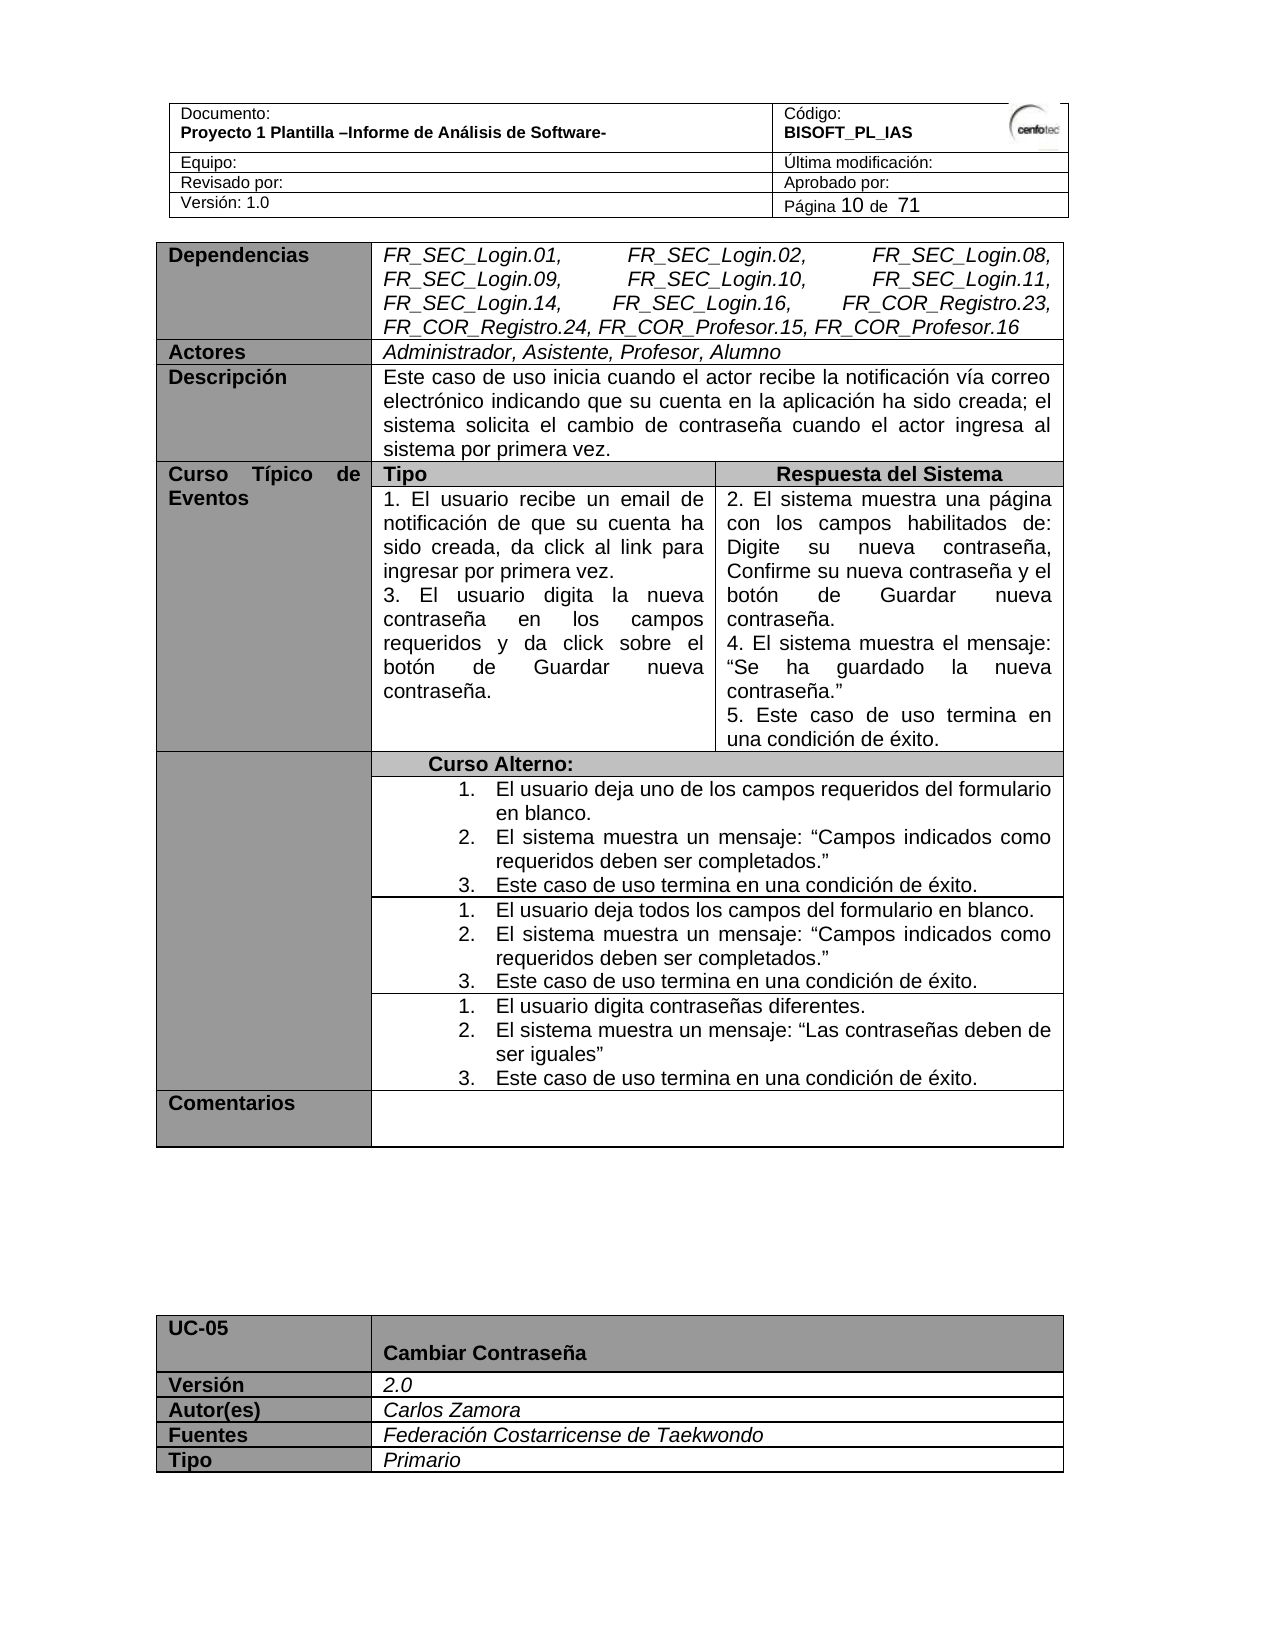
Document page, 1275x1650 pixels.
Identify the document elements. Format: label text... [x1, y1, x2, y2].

table_cell Tipo [157, 1448, 371, 1471]
table_cell 2.0 [372, 1373, 1063, 1396]
table_cell Versión [157, 1373, 371, 1396]
table_cell Autor(es) [157, 1398, 371, 1421]
table_cell Curso Típico de Eventos [157, 462, 371, 751]
table_cell El usuario digita contraseñas diferentes. El sistema muestra un mensaje: “Las contraseñas deben de ser iguales” Este caso de uso termina en una condición de éxito. [372, 994, 1063, 1090]
table_cell Tipo [372, 462, 715, 486]
table_cell Respuesta del Sistema [716, 462, 1063, 486]
table_cell Comentarios [157, 1091, 371, 1146]
table_cell Descripción [157, 365, 371, 461]
table_cell El usuario deja uno de los campos requeridos del formulario en blanco. El sistema muestra un mensaje: “Campos indicados como requeridos deben ser completados.” Este caso de uso termina en una condición de éxito. [372, 777, 1063, 896]
table_cell Administrador, Asistente, Profesor, Alumno [372, 340, 1063, 364]
table_cell [157, 752, 371, 1090]
table_header Cambiar Contraseña [372, 1316, 1063, 1371]
table_cell Primario [372, 1448, 1063, 1471]
table_cell Carlos Zamora [372, 1398, 1063, 1421]
table_cell FR_SEC_Login.01, FR_SEC_Login.02, FR_SEC_Login.08, FR_SEC_Login.09, FR_SEC_Login.10, FR_SEC_Login.11, FR_SEC_Login.14, FR_SEC_Login.16, FR_COR_Registro.23, FR_COR_Registro.24, FR_COR_Profesor.15, FR_COR_Profesor.16 [372, 243, 1063, 339]
table_cell Fuentes [157, 1423, 371, 1446]
picture [1008, 103, 1061, 152]
table_header UC-05 [157, 1316, 371, 1371]
table_cell Federación Costarricense de Taekwondo [372, 1423, 1063, 1446]
table_cell 2. El sistema muestra una página con los campos habilitados de: Digite su nueva contraseña, Confirme su nueva contraseña y el botón de Guardar nueva contraseña. 4. El sistema muestra el mensaje: “Se ha guardado la nueva contraseña.” 5. Este caso de uso termina en una condición de éxito. [716, 487, 1063, 751]
table_cell Actores [157, 340, 371, 364]
table_cell Este caso de uso inicia cuando el actor recibe la notificación vía correo electrónico indicando que su cuenta en la aplicación ha sido creada; el sistema solicita el cambio de contraseña cuando el actor ingresa al sistema por primera vez. [372, 365, 1063, 461]
table_cell El usuario deja todos los campos del formulario en blanco. El sistema muestra un mensaje: “Campos indicados como requeridos deben ser completados.” Este caso de uso termina en una condición de éxito. [372, 898, 1063, 993]
table_cell 1. El usuario recibe un email de notificación de que su cuenta ha sido creada, da click al link para ingresar por primera vez. 3. El usuario digita la nueva contraseña en los campos requeridos y da click sobre el botón de Guardar nueva contraseña. [372, 487, 715, 751]
table_cell Curso Alterno: [372, 752, 1063, 776]
table_cell Dependencias [157, 243, 371, 339]
table_cell [372, 1091, 1063, 1146]
